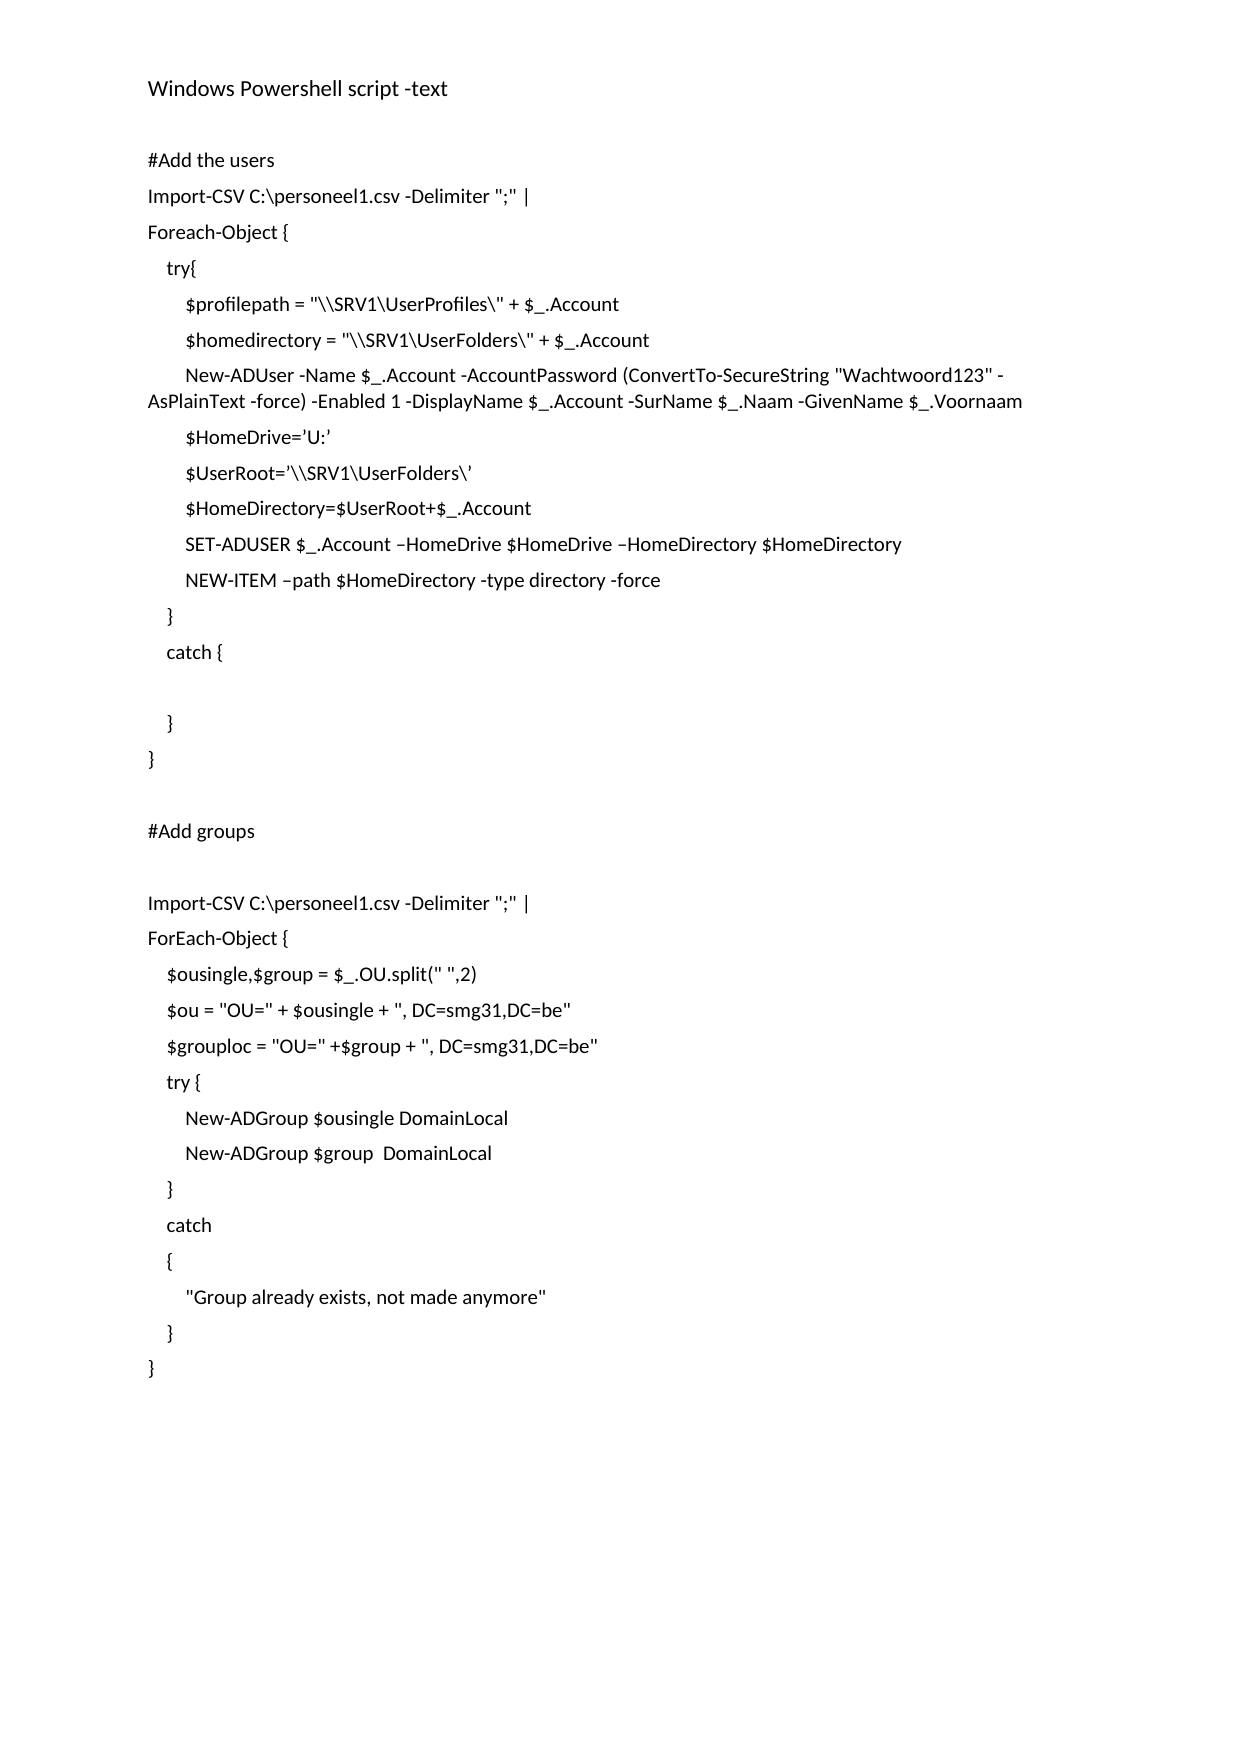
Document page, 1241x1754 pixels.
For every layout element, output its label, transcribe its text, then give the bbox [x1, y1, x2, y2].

text Foreach-Object { [148, 219, 1093, 245]
text } [148, 711, 1093, 736]
text #Add groups [148, 818, 1093, 843]
text } [148, 1320, 1093, 1345]
text catch [148, 1212, 1093, 1238]
text $UserRoot=’\\SRV1\UserFolders\’ [148, 460, 1093, 485]
text try{ [148, 255, 1093, 281]
text $HomeDrive=’U:’ [148, 424, 1093, 449]
text } [148, 1356, 1093, 1381]
text } [148, 1176, 1093, 1202]
text "Group already exists, not made anymore" [148, 1284, 1093, 1309]
text ForEach-Object { [148, 926, 1093, 951]
text try { [148, 1069, 1093, 1094]
text } [148, 746, 1093, 772]
text NEW-ITEM –path $HomeDirectory -type directory -force [148, 567, 1093, 593]
text Import-CSV C:\personeel1.csv -Delimiter ";" | [148, 890, 1093, 915]
text #Add the users [148, 148, 1093, 173]
text $ousingle,$group = $_.OU.split(" ",2) [148, 961, 1093, 987]
text New-ADGroup $group DomainLocal [148, 1141, 1093, 1166]
text $ou = "OU=" + $ousingle + ", DC=smg31,DC=be" [148, 997, 1093, 1023]
text $grouploc = "OU=" +$group + ", DC=smg31,DC=be" [148, 1033, 1093, 1058]
text Import-CSV C:\personeel1.csv -Delimiter ";" | [148, 183, 1093, 209]
text SET-ADUSER $_.Account –HomeDrive $HomeDrive –HomeDirectory $HomeDirectory [148, 531, 1093, 557]
text } [148, 603, 1093, 628]
text $HomeDirectory=$UserRoot+$_.Account [148, 496, 1093, 521]
text New-ADUser -Name $_.Account -AccountPassword (ConvertTo-SecureString "Wachtwoord123" -AsPlainText -force) -Enabled 1 -DisplayName $_.Account -SurName $_.Naam -GivenName $_.Voornaam [148, 363, 1093, 413]
text $profilepath = "\\SRV1\UserProfiles\" + $_.Account [148, 291, 1093, 316]
text catch { [148, 639, 1093, 664]
text New-ADGroup $ousingle DomainLocal [148, 1105, 1093, 1130]
text { [148, 1248, 1093, 1273]
text $homedirectory = "\\SRV1\UserFolders\" + $_.Account [148, 327, 1093, 352]
